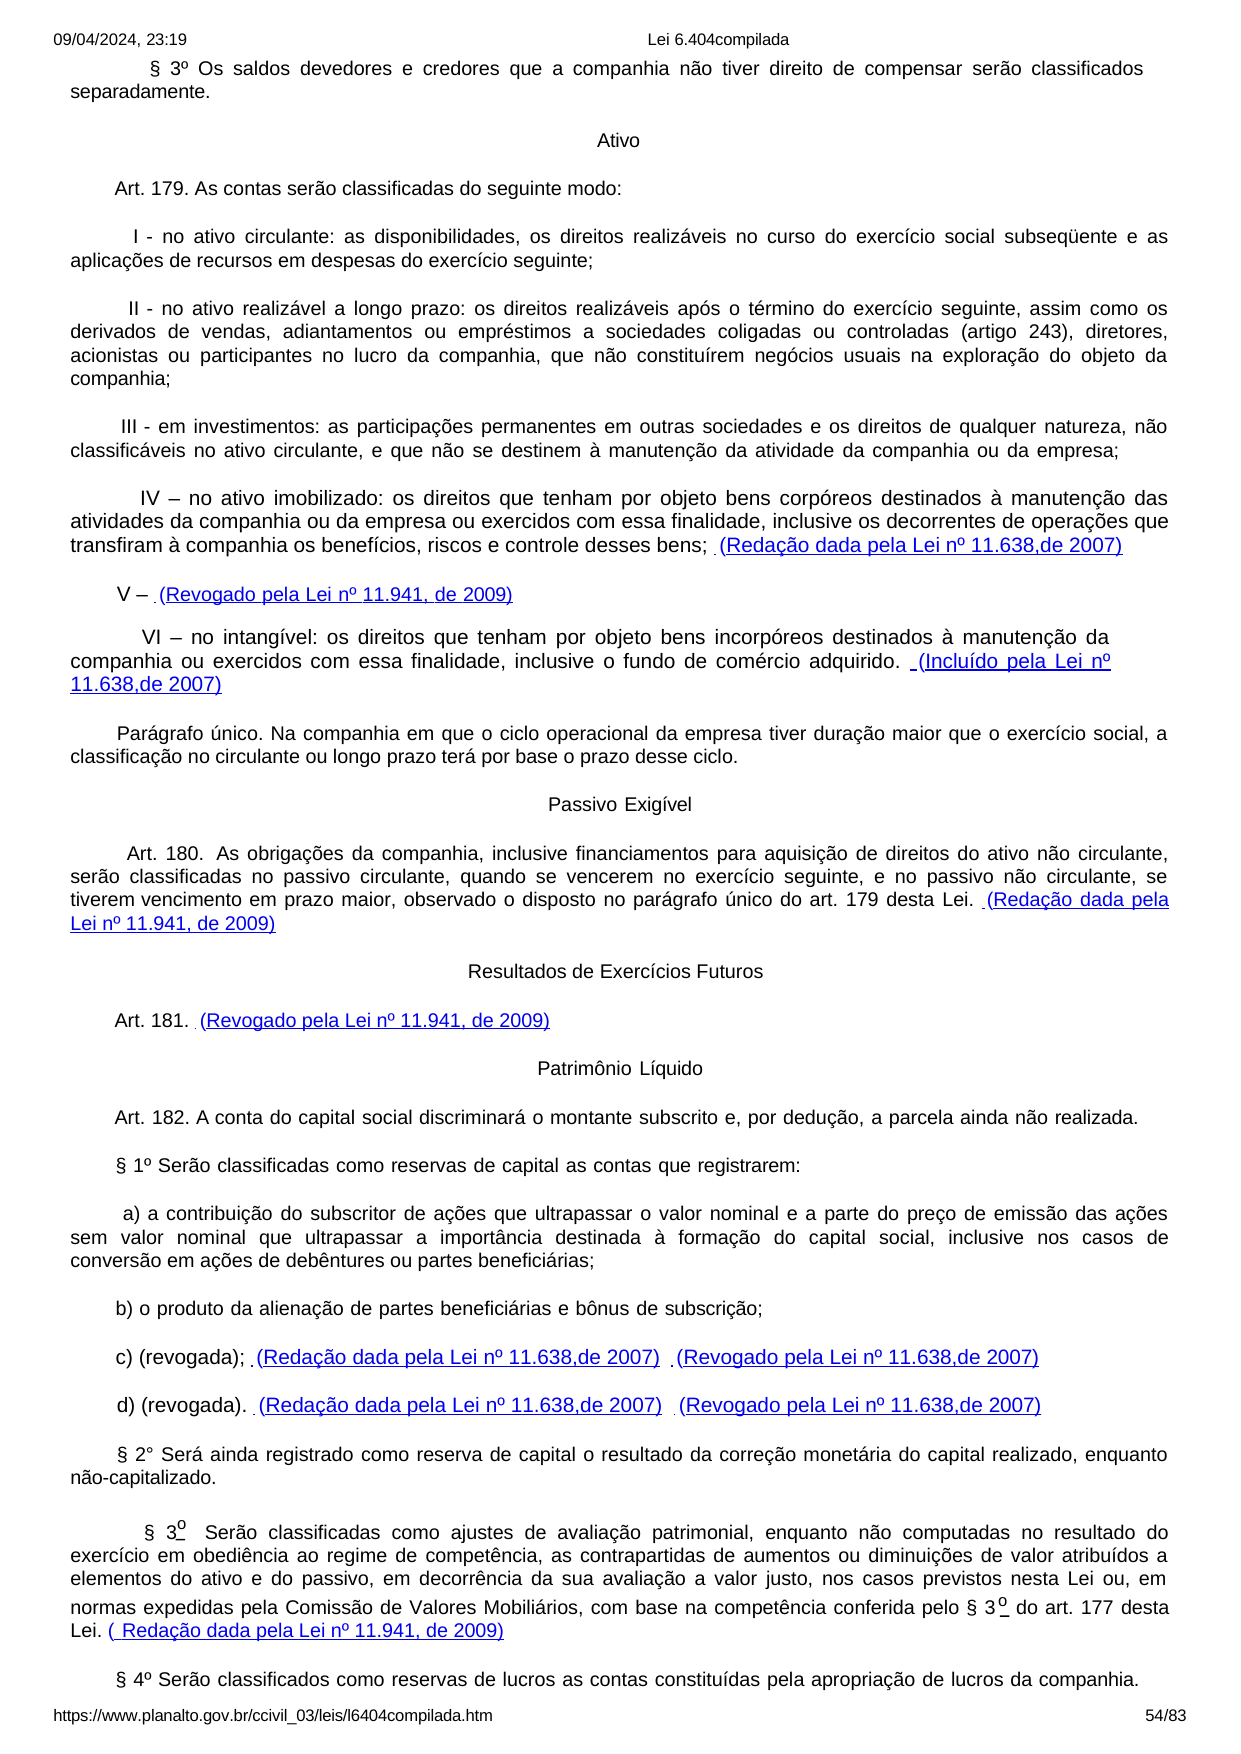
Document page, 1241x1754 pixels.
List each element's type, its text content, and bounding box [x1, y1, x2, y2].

list a contribuição do subscritor de ações que ultrapassar o valor nominal e a parte do preço de emissão das ações sem valor nominal que ultrapassar a importância destinada à formação do capital social, inclusive nos casos de conversão em ações de debêntures ou partes beneficiárias; [70, 1202, 1170, 1272]
list (revogada); (Redação dada pela Lei nº 11.638,de 2007) (Revogado pela Lei nº 11.638,de 2007) [115, 1344, 1182, 1368]
text § 3o Serão classificadas como ajustes de avaliação patrimonial, enquanto não computadas no resultado do exercício em obediência ao regime de competência, as contrapartidas de aumentos ou diminuições de valor atribuídos a elementos do ativo e do passivo, em decorrência da sua avaliação a valor justo, nos casos previstos nesta Lei ou, em normas expedidas pela Comissão de Valores Mobiliários, com base na competência conferida pelo § 3o do art. 177 desta Lei. ( Redação dada pela Lei nº 11.941, de 2009) [70, 1514, 1170, 1642]
text § 1º Serão classificadas como reservas de capital as contas que registrarem: [115, 1154, 1182, 1177]
list o produto da alienação de partes beneficiárias e bônus de subscrição; [115, 1297, 1182, 1320]
text Art. 182. A conta do capital social discriminará o montante subscrito e, por dedução, a parcela ainda não realizada. [114, 1106, 1182, 1128]
list – no ativo imobilizado: os direitos que tenham por objeto bens corpóreos destinados à manutenção das atividades da companhia ou da empresa ou exercidos com essa finalidade, inclusive os decorrentes de operações que transfiram à companhia os benefícios, riscos e controle desses bens; (Redação dada pela Lei nº 11.638,de 2007) [70, 486, 1170, 557]
text Passivo Exigível [58, 793, 1182, 816]
text Resultados de Exercícios Futuros Art. 181. (Revogado pela Lei nº 11.941, de 2009) [114, 960, 793, 1031]
list - no ativo circulante: as disponibilidades, os direitos realizáveis no curso do exercício social subseqüente e as aplicações de recursos em despesas do exercício seguinte; [70, 225, 1170, 271]
text Patrimônio Líquido [58, 1057, 1182, 1080]
text Art. 180. As obrigações da companhia, inclusive financiamentos para aquisição de direitos do ativo não circulante, serão classificadas no passivo circulante, quando se vencerem no exercício seguinte, e no passivo não circulante, se tiverem vencimento em prazo maior, observado o disposto no parágrafo único do art. 179 desta Lei. (Redação dada pela Lei nº 11.941, de 2009) [70, 842, 1170, 934]
text § 4º Serão classificados como reservas de lucros as contas constituídas pela apropriação de lucros da companhia. [115, 1668, 1182, 1691]
list - em investimentos: as participações permanentes em outras sociedades e os direitos de qualquer natureza, não classificáveis no ativo circulante, e que não se destinem à manutenção da atividade da companhia ou da empresa; [70, 415, 1170, 461]
text Parágrafo único. Na companhia em que o ciclo operacional da empresa tiver duração maior que o exercício social, a classificação no circulante ou longo prazo terá por base o prazo desse ciclo. [70, 722, 1170, 768]
list (revogada). (Redação dada pela Lei nº 11.638,de 2007) (Revogado pela Lei nº 11.638,de 2007) [117, 1393, 1182, 1417]
text § 3º Os saldos devedores e credores que a companhia não tiver direito de compensar serão classificados separadamente. [70, 57, 1182, 103]
text Ativo Art. 179. As contas serão classificadas do seguinte modo: [114, 129, 669, 200]
list – no intangível: os direitos que tenham por objeto bens incorpóreos destinados à manutenção da companhia ou exercidos com essa finalidade, inclusive o fundo de comércio adquirido. (Incluído pela Lei nº 11.638,de 2007) [70, 626, 1111, 696]
list - no ativo realizável a longo prazo: os direitos realizáveis após o término do exercício seguinte, assim como os derivados de vendas, adiantamentos ou empréstimos a sociedades coligadas ou controladas (artigo 243), diretores, acionistas ou participantes no lucro da companhia, que não constituírem negócios usuais na exploração do objeto da companhia; [70, 297, 1170, 389]
text § 2° Será ainda registrado como reserva de capital o resultado da correção monetária do capital realizado, enquanto não-capitalizado. [70, 1442, 1170, 1488]
list – (Revogado pela Lei nº 11.941, de 2009) [117, 581, 1182, 605]
